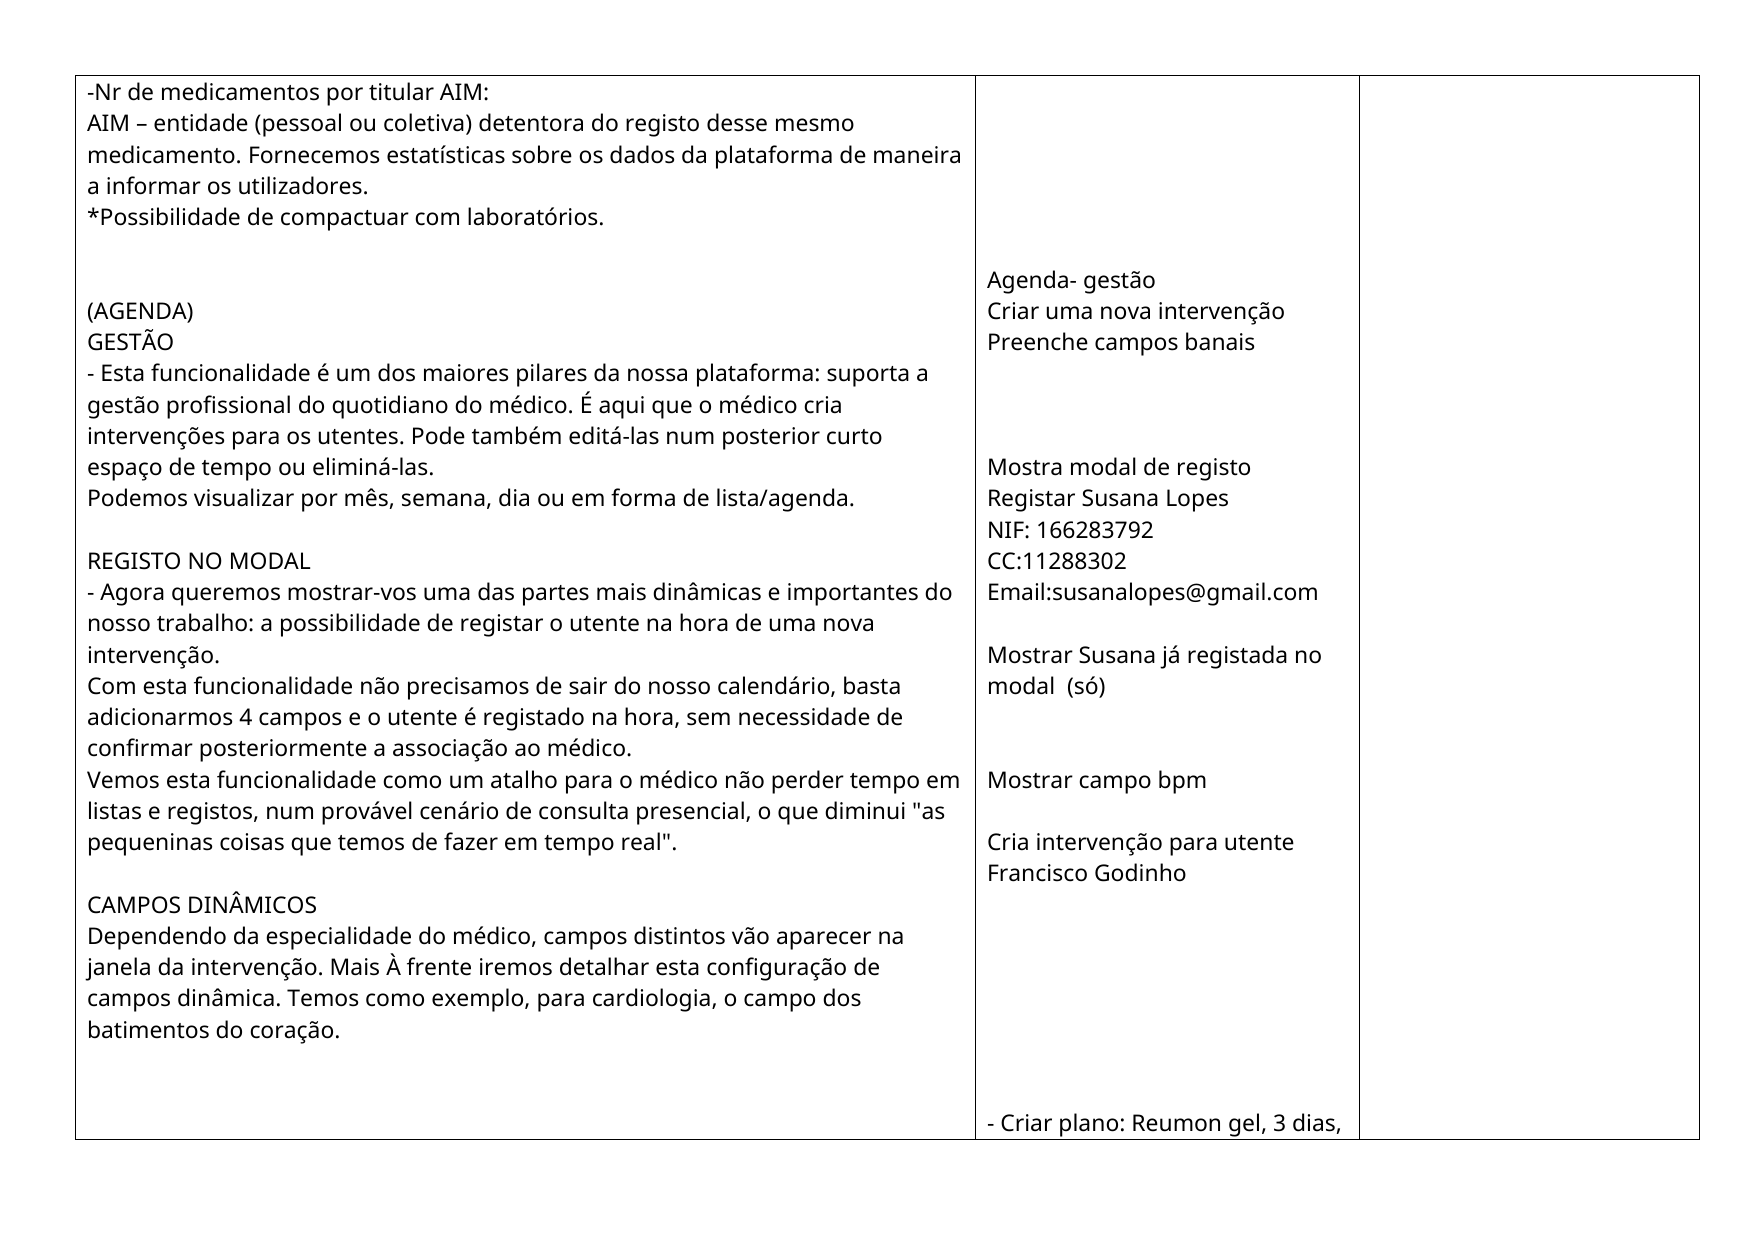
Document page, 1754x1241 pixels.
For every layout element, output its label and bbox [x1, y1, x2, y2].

table_header [76, 76, 975, 1138]
table_header [1360, 76, 1699, 1138]
table_header [976, 76, 1359, 1138]
